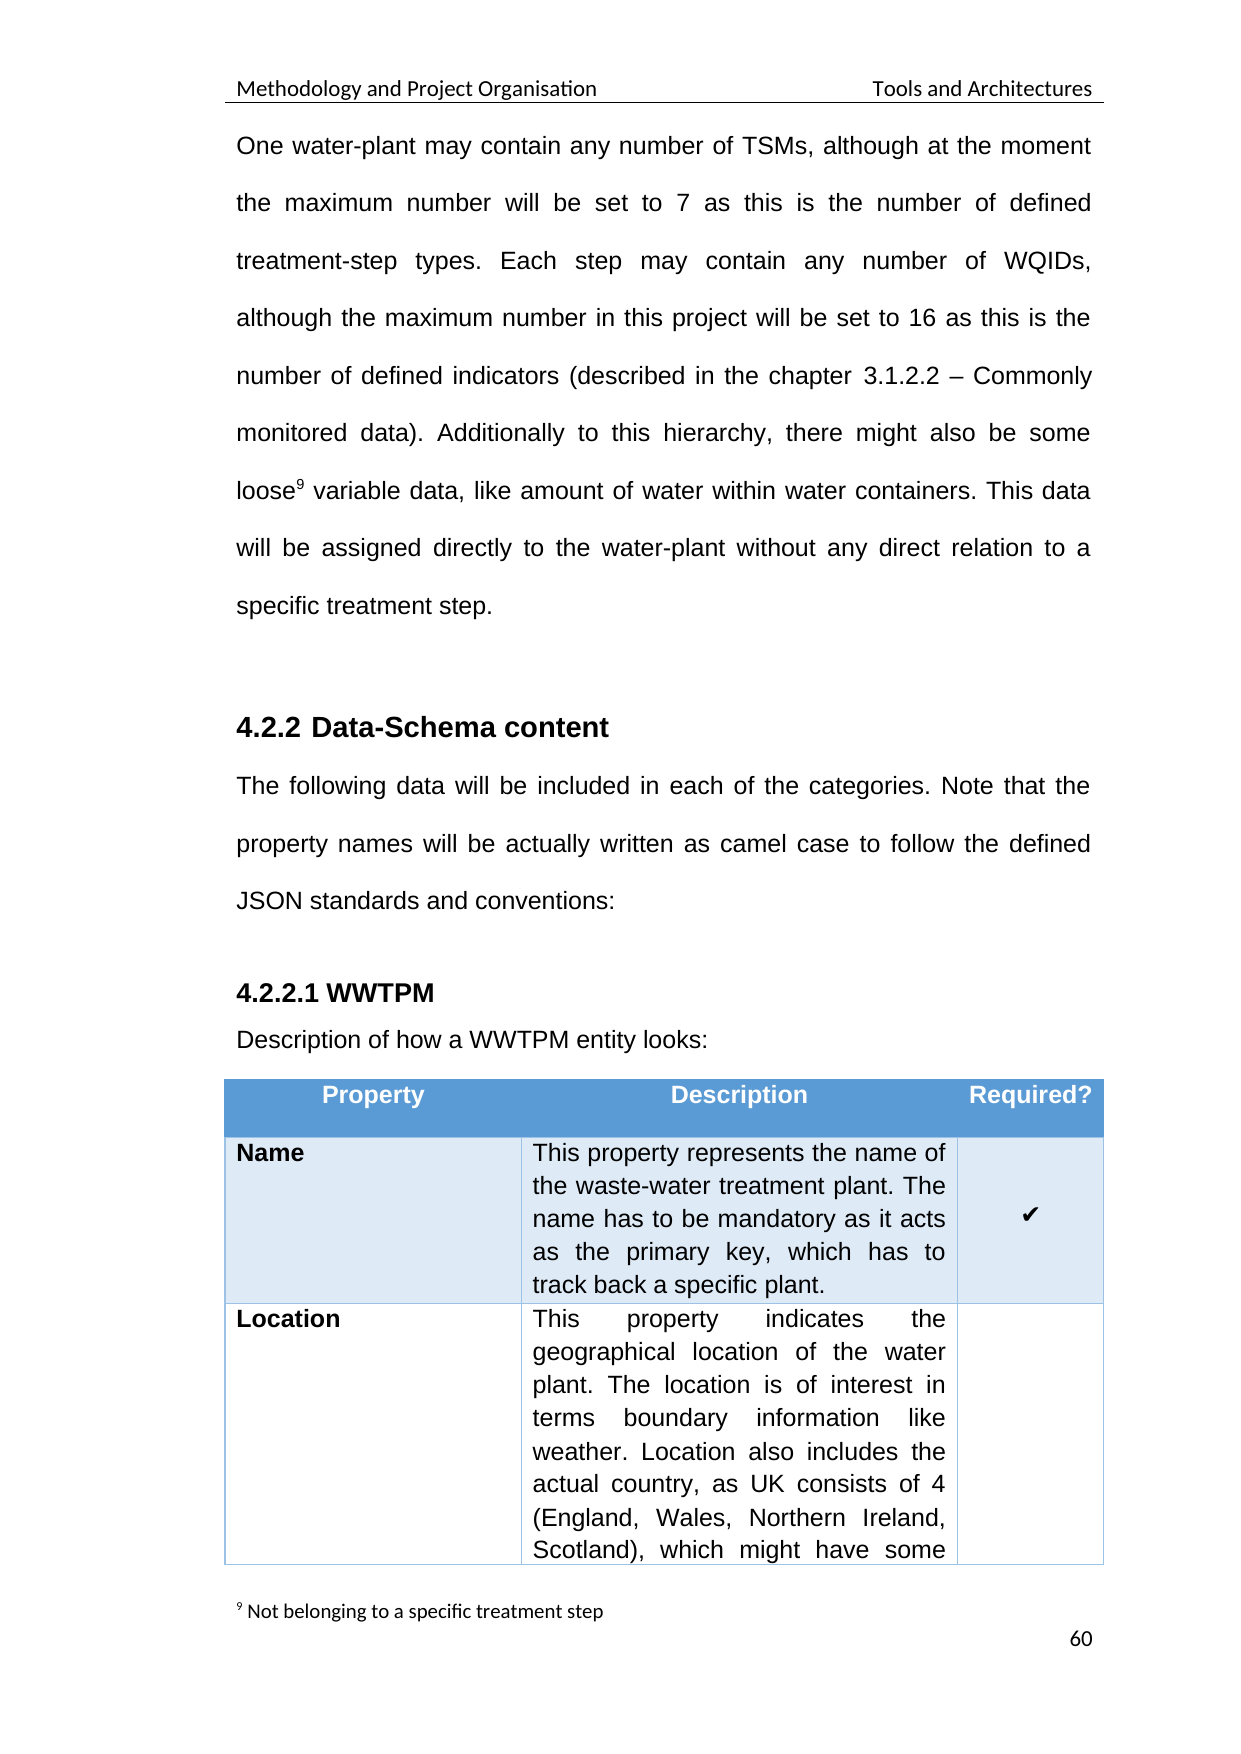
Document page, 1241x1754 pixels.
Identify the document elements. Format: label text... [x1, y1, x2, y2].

text The following data will be included in each of the categories. Note that the property names will be actually written as camel case to follow the defined JSON standards and conventions: [236, 771, 1092, 915]
text WWTPM [236, 977, 1092, 1008]
table_cell ✔ [958, 1138, 1103, 1303]
table_header Required? [958, 1080, 1103, 1137]
table_cell Location [226, 1304, 521, 1564]
table_header Description [522, 1080, 957, 1137]
table_cell This property represents the name of the waste-water treatment plant. The name has to be mandatory as it acts as the primary key, which has to track back a specific plant. [522, 1138, 957, 1303]
text One water-plant may contain any number of TSMs, although at the moment the maximum number will be set to 7 as this is the number of defined treatment-step types. Each step may contain any number of WQIDs, although the maximum number in this project will be set to 16 as this is the number of defined indicators (described in the chapter 3.1.2.2 – Commonly monitored data). Additionally to this hierarchy, there might also be some loose variable data, like amount of water within water containers. This data will be assigned directly to the water-plant without any direct relation to a specific treatment step. [236, 131, 1092, 620]
text Description of how a WWTPM entity looks: [236, 1025, 1092, 1054]
table_header Property [226, 1080, 521, 1137]
table_cell [958, 1304, 1103, 1564]
text Data-Schema content [236, 710, 1092, 744]
table_cell Name [226, 1138, 521, 1303]
